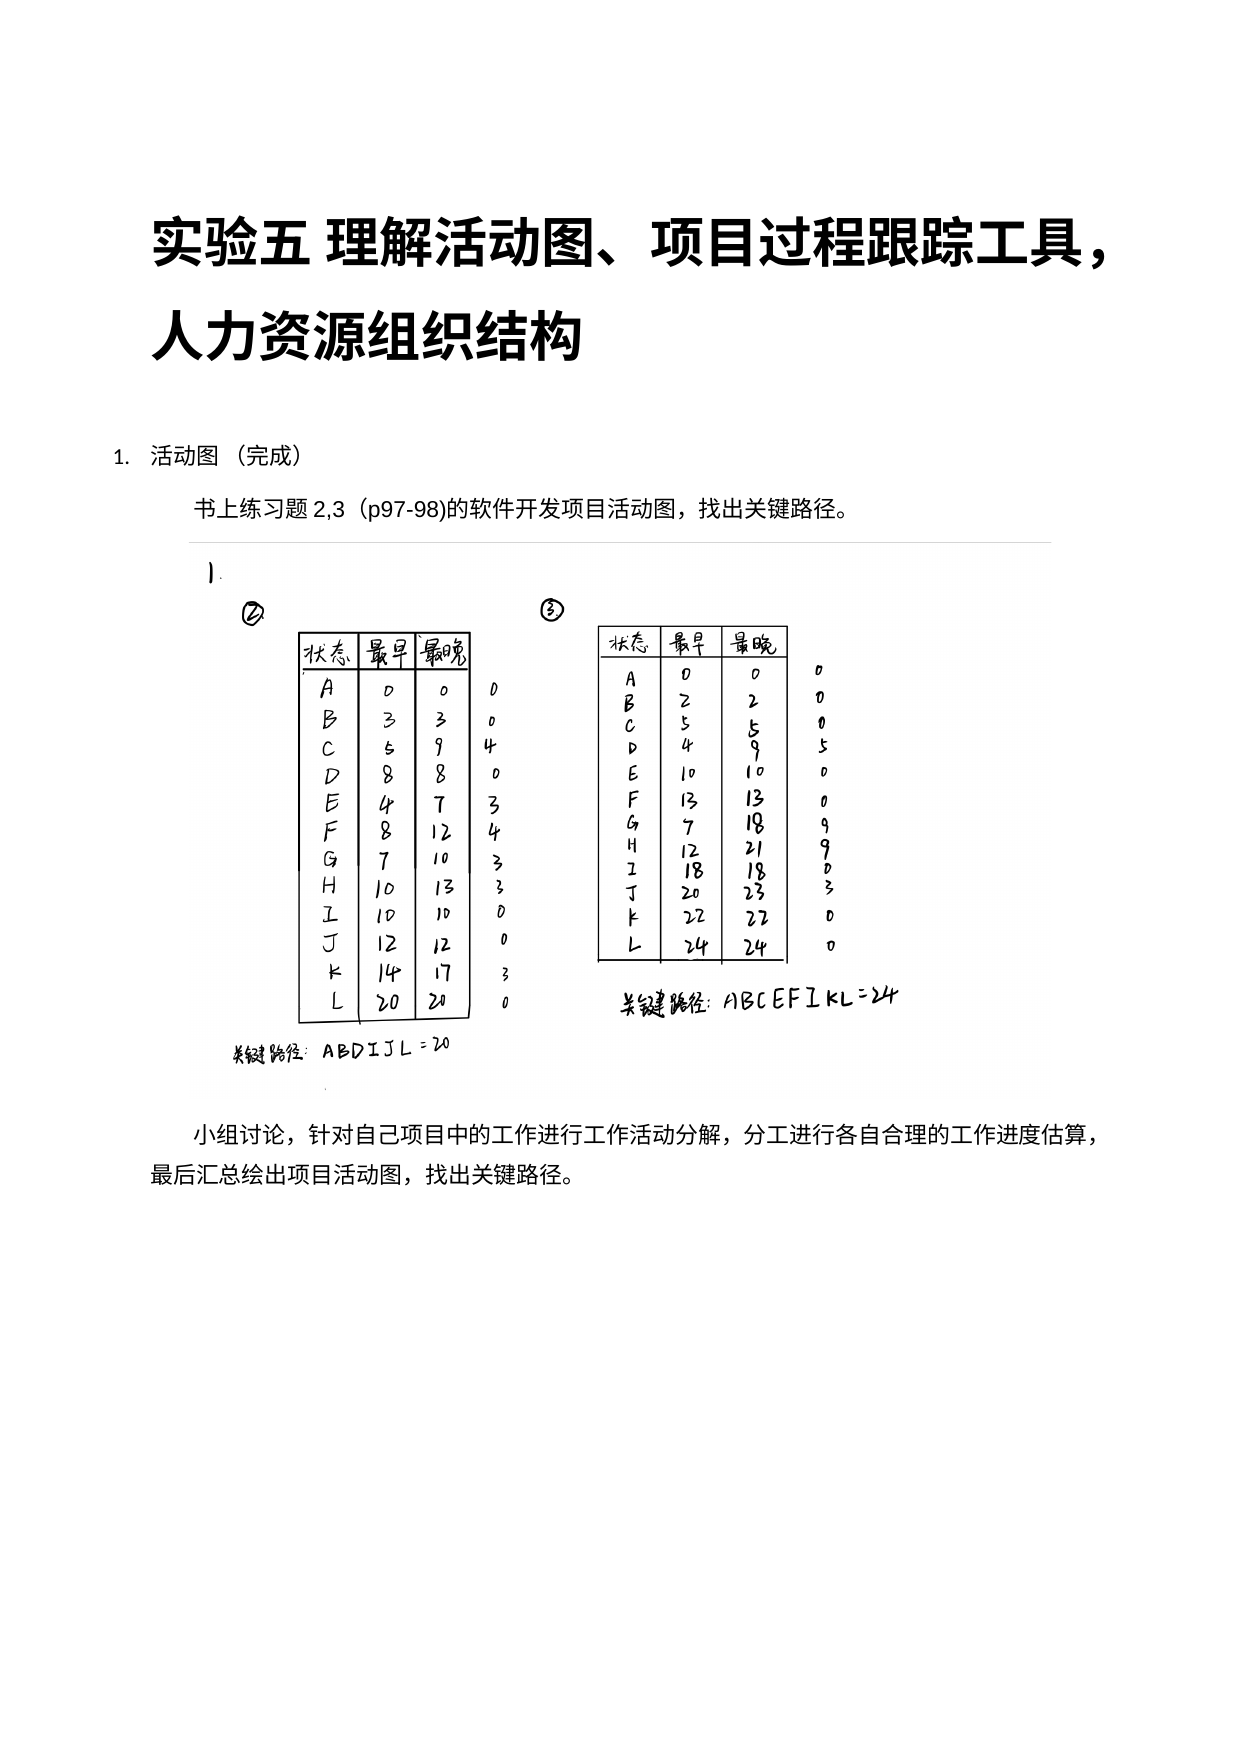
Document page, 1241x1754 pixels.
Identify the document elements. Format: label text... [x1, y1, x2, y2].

text 实验五 理解活动图、项目过程跟踪工具，人力资源组织结构 [150, 200, 1090, 372]
picture [188, 542, 1052, 1099]
text 书上练习题2,3（p97-98)的软件开发项目活动图，找出关键路径。 [150, 490, 1090, 524]
list 活动图 （完成） [112, 438, 1090, 471]
text 小组讨论，针对自己项目中的工作进行工作活动分解，分工进行各自合理的工作进度估算，最后汇总绘出项目活动图，找出关键路径。 [150, 1117, 1090, 1190]
